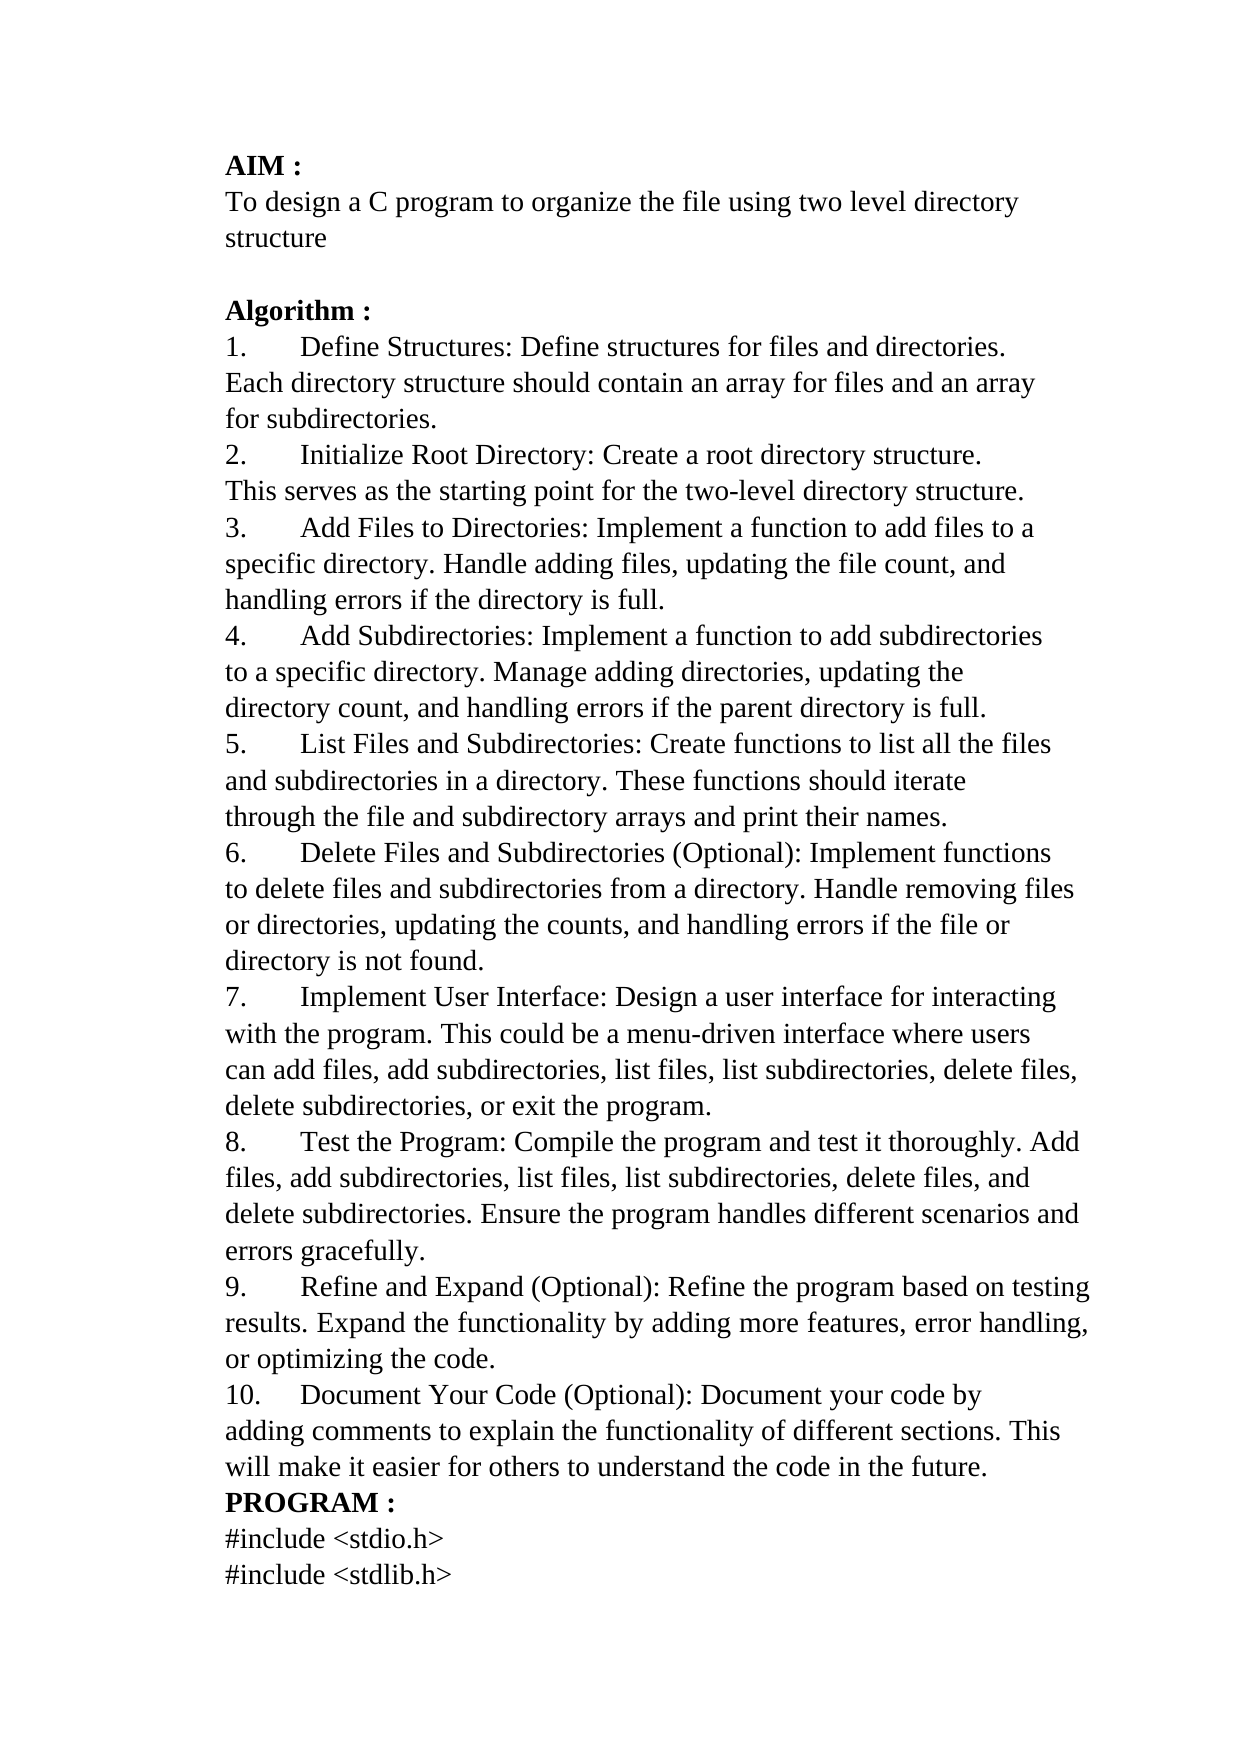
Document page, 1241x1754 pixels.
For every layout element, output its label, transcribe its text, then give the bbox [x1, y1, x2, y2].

list Add Subdirectories: Implement a function to add subdirectories to a specific directory. Manage adding directories, updating the directory count, and handling errors if the parent directory is full. [225, 618, 1073, 724]
subtitle Algorithm : [225, 293, 1176, 326]
list Initialize Root Directory: Create a root directory structure. This serves as the starting point for the two-level directory structure. [225, 437, 1041, 507]
list List Files and Subdirectories: Create functions to list all the files and subdirectories in a directory. These functions should iterate through the file and subdirectory arrays and print their names. [225, 727, 1061, 832]
list Define Structures: Define structures for files and directories. Each directory structure should contain an array for files and an array for subdirectories. [225, 329, 1072, 435]
subtitle AIM : [225, 148, 1176, 182]
subtitle PROGRAM : [225, 1486, 1176, 1519]
text To design a C program to organize the file using two level directory structure [225, 184, 1027, 254]
list Refine and Expand (Optional): Refine the program based on testing results. Expand the functionality by adding more features, error handling, or optimizing the code. [225, 1269, 1090, 1374]
list Delete Files and Subdirectories (Optional): Implement functions to delete files and subdirectories from a directory. Handle removing files or directories, updating the counts, and handling errors if the file or directory is not found. [225, 835, 1082, 977]
list Add Files to Directories: Implement a function to add files to a specific directory. Handle adding files, updating the file count, and handling errors if the directory is full. [225, 510, 1035, 616]
list Implement User Interface: Design a user interface for interacting with the program. This could be a menu-driven interface where users can add files, add subdirectories, list files, list subdirectories, delete files, delete subdirectories, or exit the program. [225, 979, 1078, 1122]
text #include <stdio.h> #include <stdlib.h> [225, 1521, 453, 1591]
list Test the Program: Compile the program and test it thoroughly. Add files, add subdirectories, list files, list subdirectories, delete files, and delete subdirectories. Ensure the program handles different scenarios and errors gracefully. [225, 1124, 1081, 1266]
list Document Your Code (Optional): Document your code by adding comments to explain the functionality of different sections. This will make it easier for others to understand the code in the future. [225, 1377, 1065, 1483]
